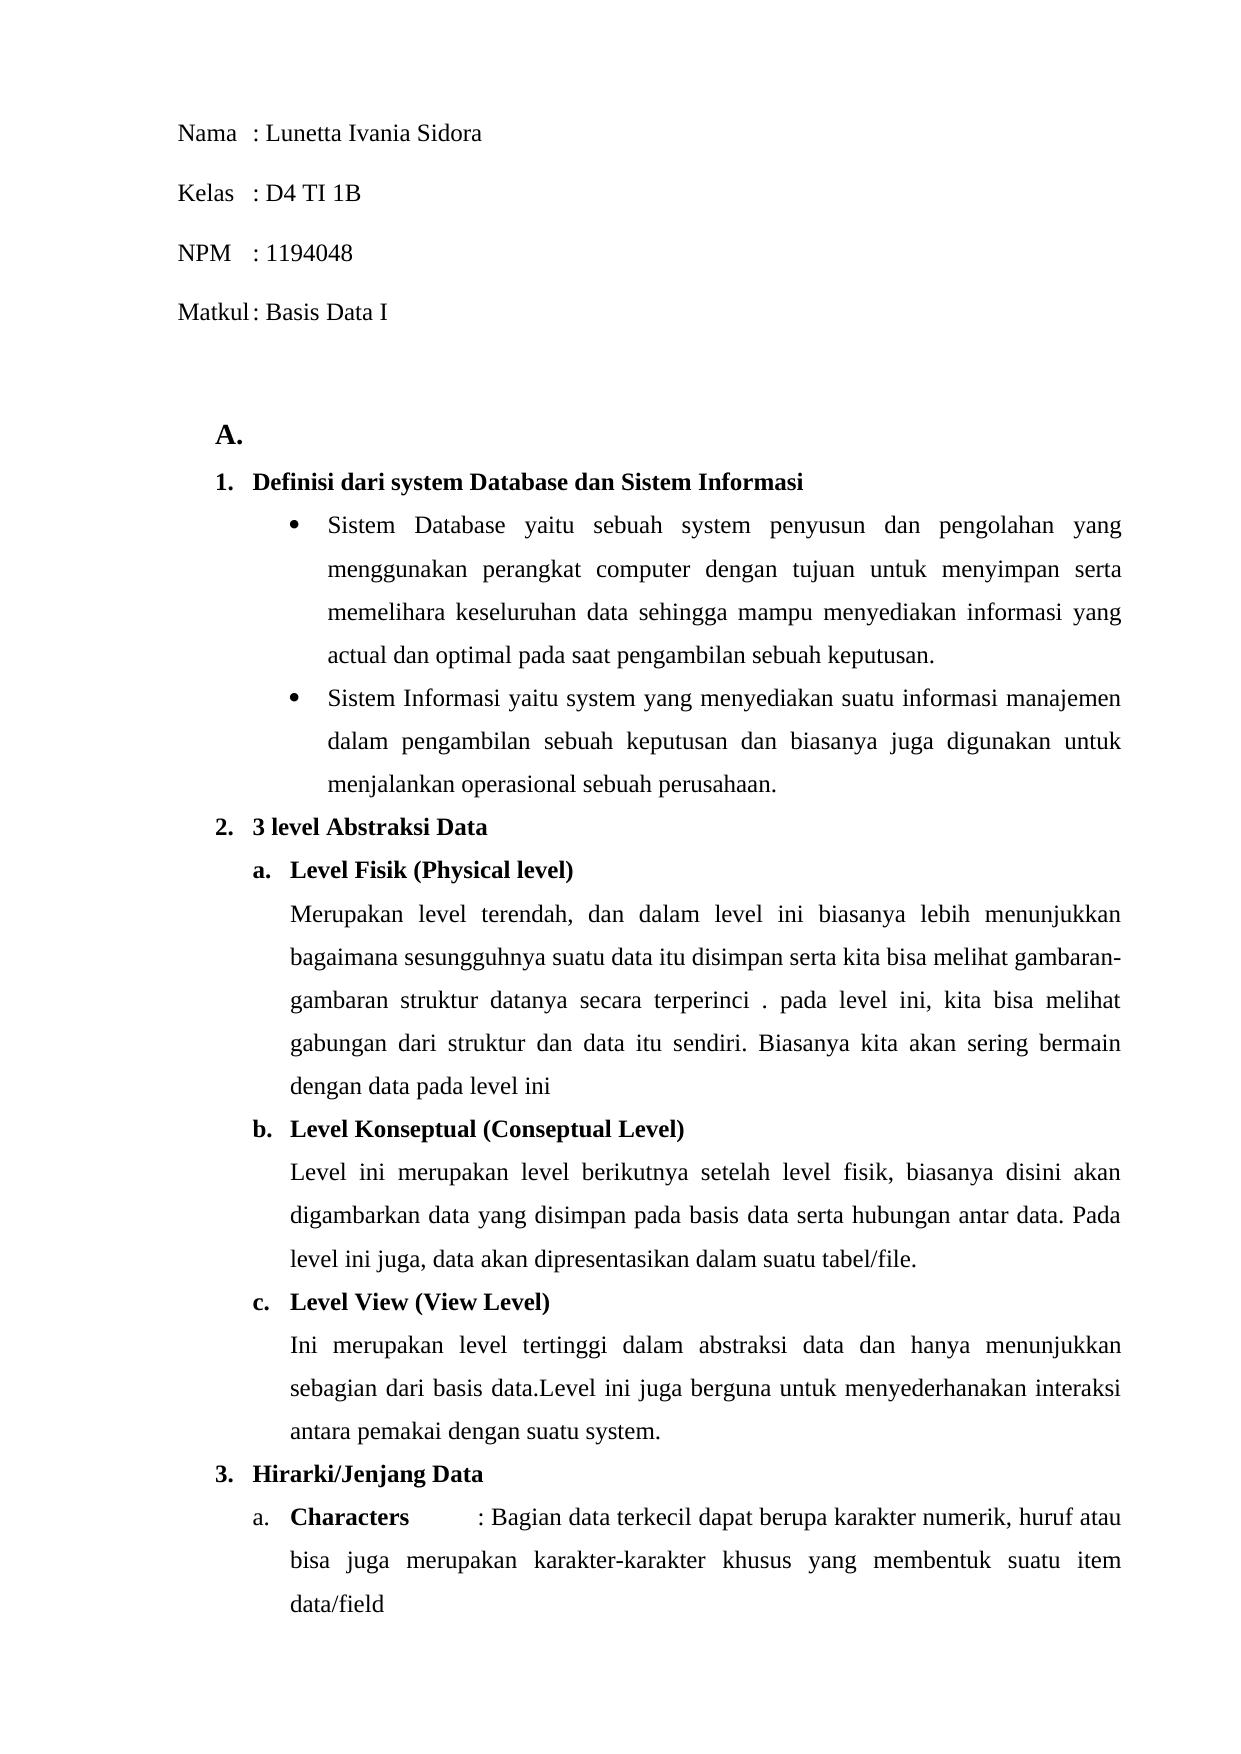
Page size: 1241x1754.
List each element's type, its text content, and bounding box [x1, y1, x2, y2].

list Level Konseptual (Conseptual Level) [252, 1114, 1122, 1143]
list Sistem Database yaitu sebuah system penyusun dan pengolahan yang menggunakan perangkat computer dengan tujuan untuk menyimpan serta memelihara keseluruhan data sehingga mampu menyediakan informasi yang actual dan optimal pada saat pengambilan sebuah keputusan. [290, 511, 1122, 669]
list Level View (View Level) [252, 1287, 1122, 1316]
list Ini merupakan level tertinggi dalam abstraksi data dan hanya menunjukkan sebagian dari basis data.Level ini juga berguna untuk menyederhanakan interaksi antara pemakai dengan suatu system. [290, 1330, 1122, 1445]
list Level Fisik (Physical level) [252, 856, 1122, 884]
list Hirarki/Jenjang Data [215, 1459, 1122, 1488]
text Nama : Lunetta Ivania Sidora [177, 118, 1122, 147]
list 3 level Abstraksi Data [215, 812, 1122, 841]
list Sistem Informasi yaitu system yang menyediakan suatu informasi manajemen dalam pengambilan sebuah keputusan dan biasanya juga digunakan untuk menjalankan operasional sebuah perusahaan. [290, 683, 1122, 798]
list Definisi dari system Database dan Sistem Informasi [215, 467, 1122, 496]
text Matkul : Basis Data I [177, 297, 1122, 326]
list Merupakan level terendah, dan dalam level ini biasanya lebih menunjukkan bagaimana sesungguhnya suatu data itu disimpan serta kita bisa melihat gambaran-gambaran struktur datanya secara terperinci . pada level ini, kita bisa melihat gabungan dari struktur dan data itu sendiri. Biasanya kita akan sering bermain dengan data pada level ini [290, 899, 1122, 1100]
text NPM : 1194048 [177, 238, 1122, 266]
list Level ini merupakan level berikutnya setelah level fisik, biasanya disini akan digambarkan data yang disimpan pada basis data serta hubungan antar data. Pada level ini juga, data akan dipresentasikan dalam suatu tabel/file. [290, 1157, 1122, 1272]
list Characters : Bagian data terkecil dapat berupa karakter numerik, huruf atau bisa juga merupakan karakter-karakter khusus yang membentuk suatu item data/field [252, 1502, 1122, 1617]
text Kelas : D4 TI 1B [177, 178, 1122, 207]
